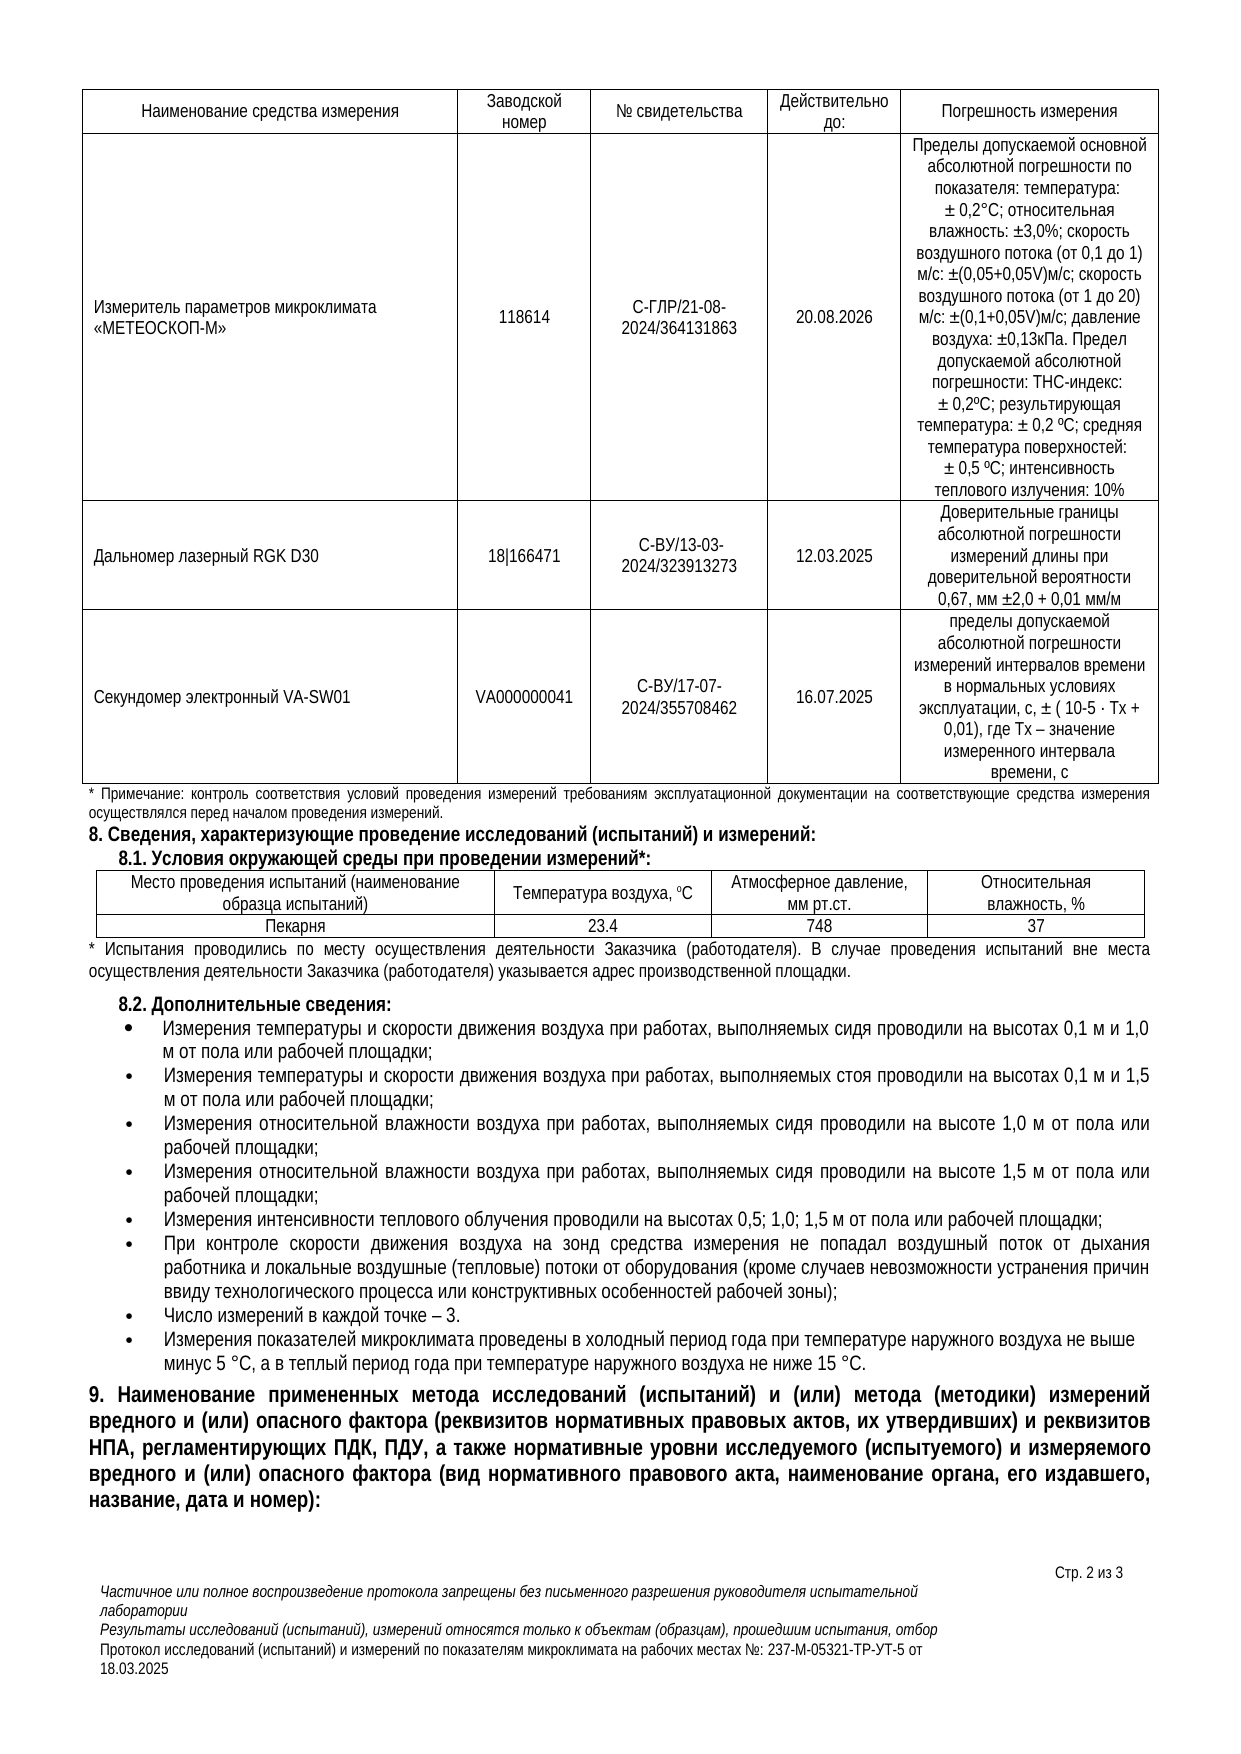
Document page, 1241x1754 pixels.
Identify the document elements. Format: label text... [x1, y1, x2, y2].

table_cell Дальномер лазерный RGK D30 [83, 501, 457, 609]
table_cell 16.07.2025 [768, 610, 900, 783]
table_cell 748 [712, 915, 927, 937]
table_header Действительно до: [768, 90, 900, 133]
table_cell 118614 [458, 134, 590, 500]
table_cell 23.4 [495, 915, 711, 937]
list Измерения относительной влажности воздуха при работах, выполняемых сидя проводили на высоте 1,5 м от пола или рабочей площадки; [126, 1159, 1152, 1207]
list Измерения температуры и скорости движения воздуха при работах, выполняемых стоя проводили на высотах 0,1 м и 1,5 м от пола или рабочей площадки; [126, 1063, 1152, 1111]
table_header Место проведения испытаний (наименование образца испытаний) [97, 871, 494, 914]
table_header Температура воздуха, oC [495, 871, 711, 914]
list При контроле скорости движения воздуха на зонд средства измерения не попадал воздушный поток от дыхания работника и локальные воздушные (тепловые) потоки от оборудования (кроме случаев невозможности устранения причин ввиду технологического процесса или конструктивных особенностей рабочей зоны); [126, 1231, 1152, 1303]
table_cell Секундомер электронный VA-SW01 [83, 610, 457, 783]
text 8.1. Условия окружающей среды при проведении измерений*: [118, 846, 1152, 870]
list Число измерений в каждой точке – 3. [126, 1303, 1152, 1327]
text 9. Наименование примененных метода исследований (испытаний) и (или) метода (методики) измерений вредного и (или) опасного фактора (реквизитов нормативных правовых актов, их утвердивших) и реквизитов НПА, регламентирующих ПДК, ПДУ, а также нормативные уровни исследуемого (испытуемого) и измеряемого вредного и (или) опасного фактора (вид нормативного правового акта, наименование органа, его издавшего, название, дата и номер): [89, 1381, 1152, 1513]
table_cell 12.03.2025 [768, 501, 900, 609]
table_header Заводской номер [458, 90, 590, 133]
table_cell 20.08.2026 [768, 134, 900, 500]
text * Испытания проводились по месту осуществления деятельности Заказчика (работодателя). В случае проведения испытаний вне места осуществления деятельности Заказчика (работодателя) указывается адрес производственной площадки. [89, 938, 1152, 981]
text 8.2. Дополнительные сведения: [118, 991, 1152, 1015]
list Измерения температуры и скорости движения воздуха при работах, выполняемых сидя проводили на высотах 0,1 м и 1,0 м от пола или рабочей площадки; [125, 1015, 1152, 1063]
table_header Относительная влажность, % [928, 871, 1144, 914]
table_cell Доверительные границы абсолютной погрешности измерений длины при доверительной вероятности 0,67, мм ±2,0 + 0,01 мм/м [901, 501, 1158, 609]
text * Примечание: контроль соответствия условий проведения измерений требованиям эксплуатационной документации на соответствующие средства измерения осуществлялся перед началом проведения измерений. [89, 784, 1152, 822]
table_cell 37 [928, 915, 1144, 937]
table_cell VA000000041 [458, 610, 590, 783]
table_header Атмосферное давление, мм рт.ст. [712, 871, 927, 914]
table_header Погрешность измерения [901, 90, 1158, 133]
table_cell С-ВУ/13-03-2024/323913273 [591, 501, 767, 609]
list Измерения показателей микроклимата проведены в холодный период года при температуре наружного воздуха не выше минус 5 °C, а в теплый период года при температуре наружного воздуха не ниже 15 °C. [126, 1327, 1152, 1375]
table_cell Пекарня [97, 915, 494, 937]
table_cell С-ГЛР/21-08-2024/364131863 [591, 134, 767, 500]
table_cell Пределы допускаемой основной абсолютной погрешности по показателя: температура: ± 0,2°С; относительная влажность: ±3,0%; скорость воздушного потока (от 0,1 до 1) м/с: ±(0,05+0,05V)м/с; скорость воздушного потока (от 1 до 20) м/с: ±(0,1+0,05V)м/с; давление воздуха: ±0,13кПа. Предел допускаемой абсолютной погрешности: ТНС-индекс: ± 0,2ºС; результирующая температура: ± 0,2 ºС; средняя температура поверхностей: ± 0,5 ºС; интенсивность теплового излучения: 10% [901, 134, 1158, 500]
text 8. Сведения, характеризующие проведение исследований (испытаний) и измерений: [89, 822, 1152, 846]
table_cell пределы допускаемой абсолютной погрешности измерений интервалов времени в нормальных условиях эксплуатации, с, ± ( 10-5 · Тх + 0,01), где Тх – значение измеренного интервала времени, с [901, 610, 1158, 783]
table_cell Измеритель параметров микроклимата «МЕТЕОСКОП-М» [83, 134, 457, 500]
table_header № свидетельства [591, 90, 767, 133]
table_cell С-ВУ/17-07-2024/355708462 [591, 610, 767, 783]
table_cell 18|166471 [458, 501, 590, 609]
list Измерения относительной влажности воздуха при работах, выполняемых сидя проводили на высоте 1,0 м от пола или рабочей площадки; [126, 1111, 1152, 1159]
list Измерения интенсивности теплового облучения проводили на высотах 0,5; 1,0; 1,5 м от пола или рабочей площадки; [126, 1207, 1152, 1231]
table_header Наименование средства измерения [83, 90, 457, 133]
